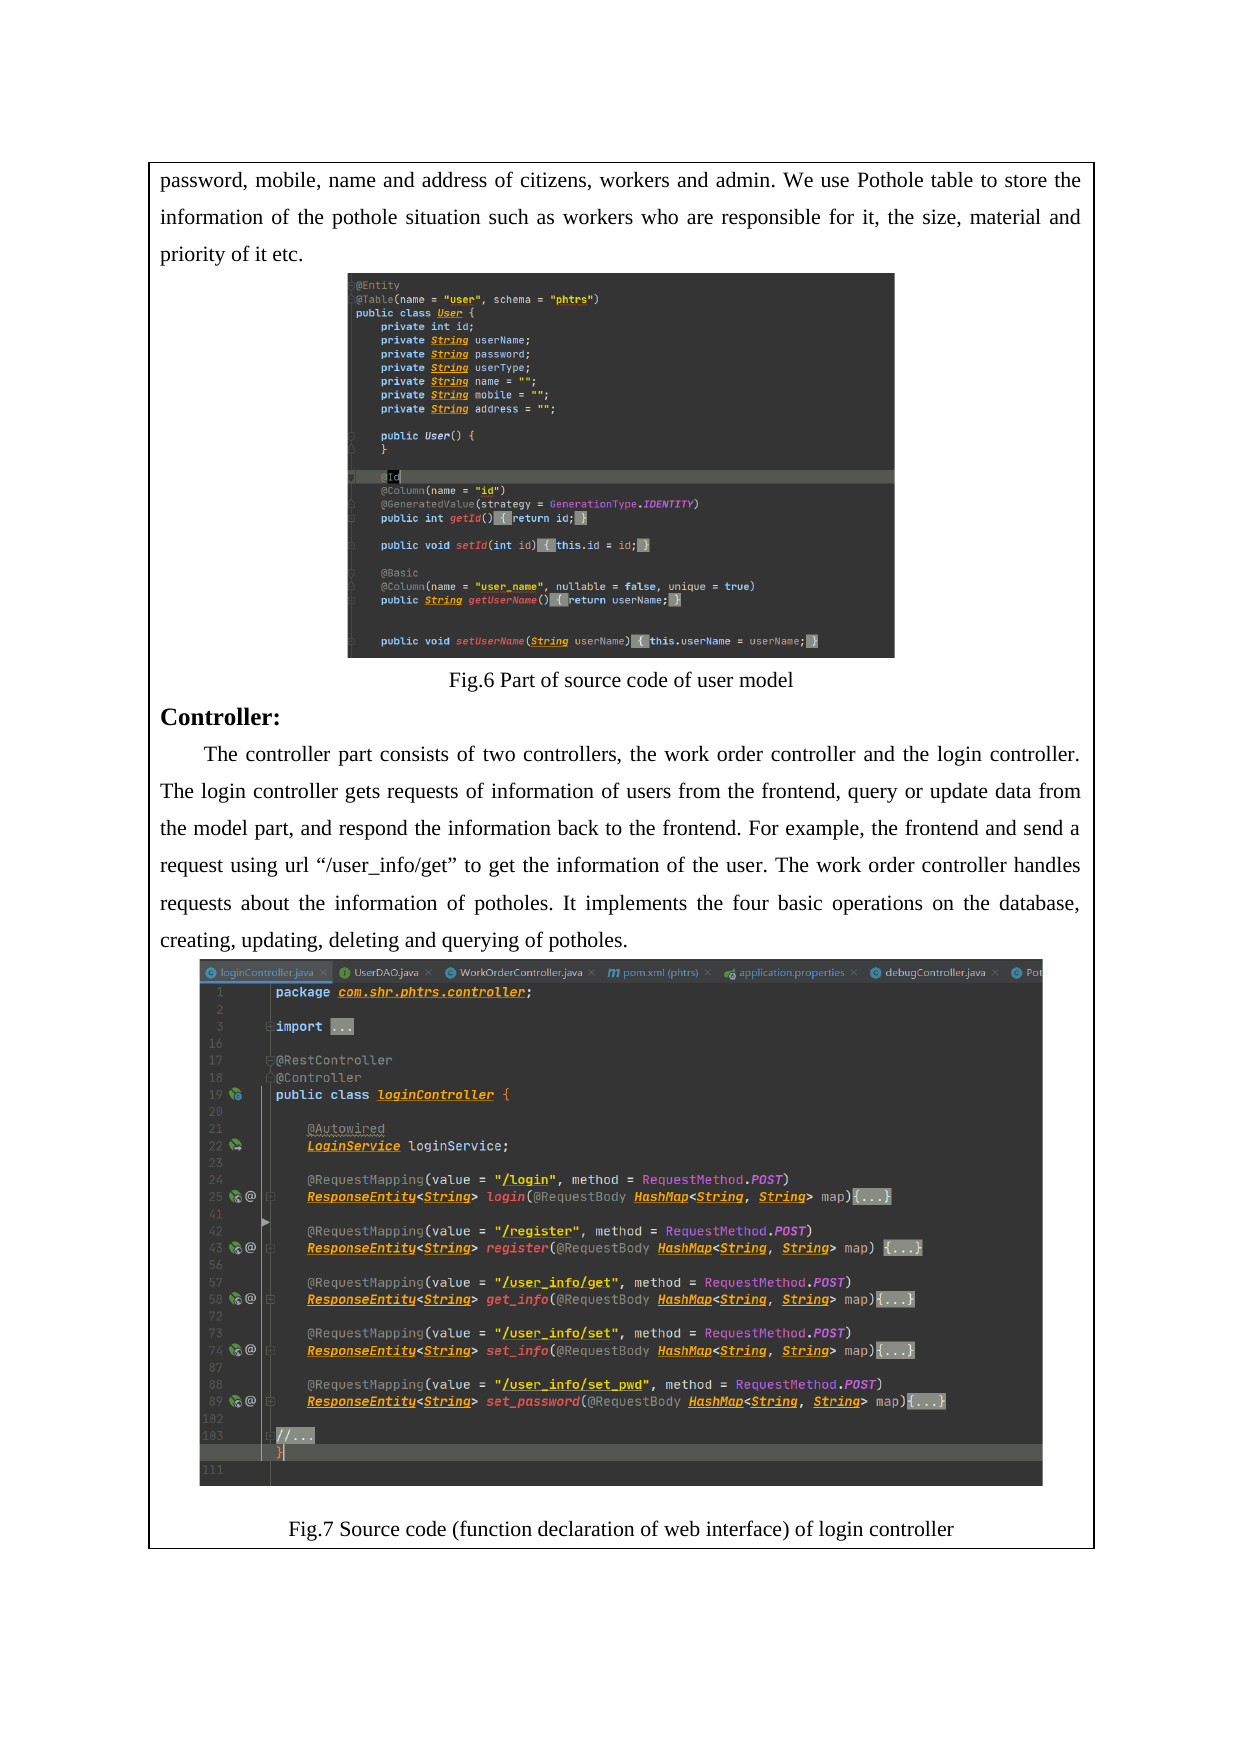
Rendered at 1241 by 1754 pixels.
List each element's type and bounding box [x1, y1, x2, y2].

picture [199, 959, 1043, 1486]
table_cell [150, 163, 1093, 1548]
picture [347, 273, 895, 658]
